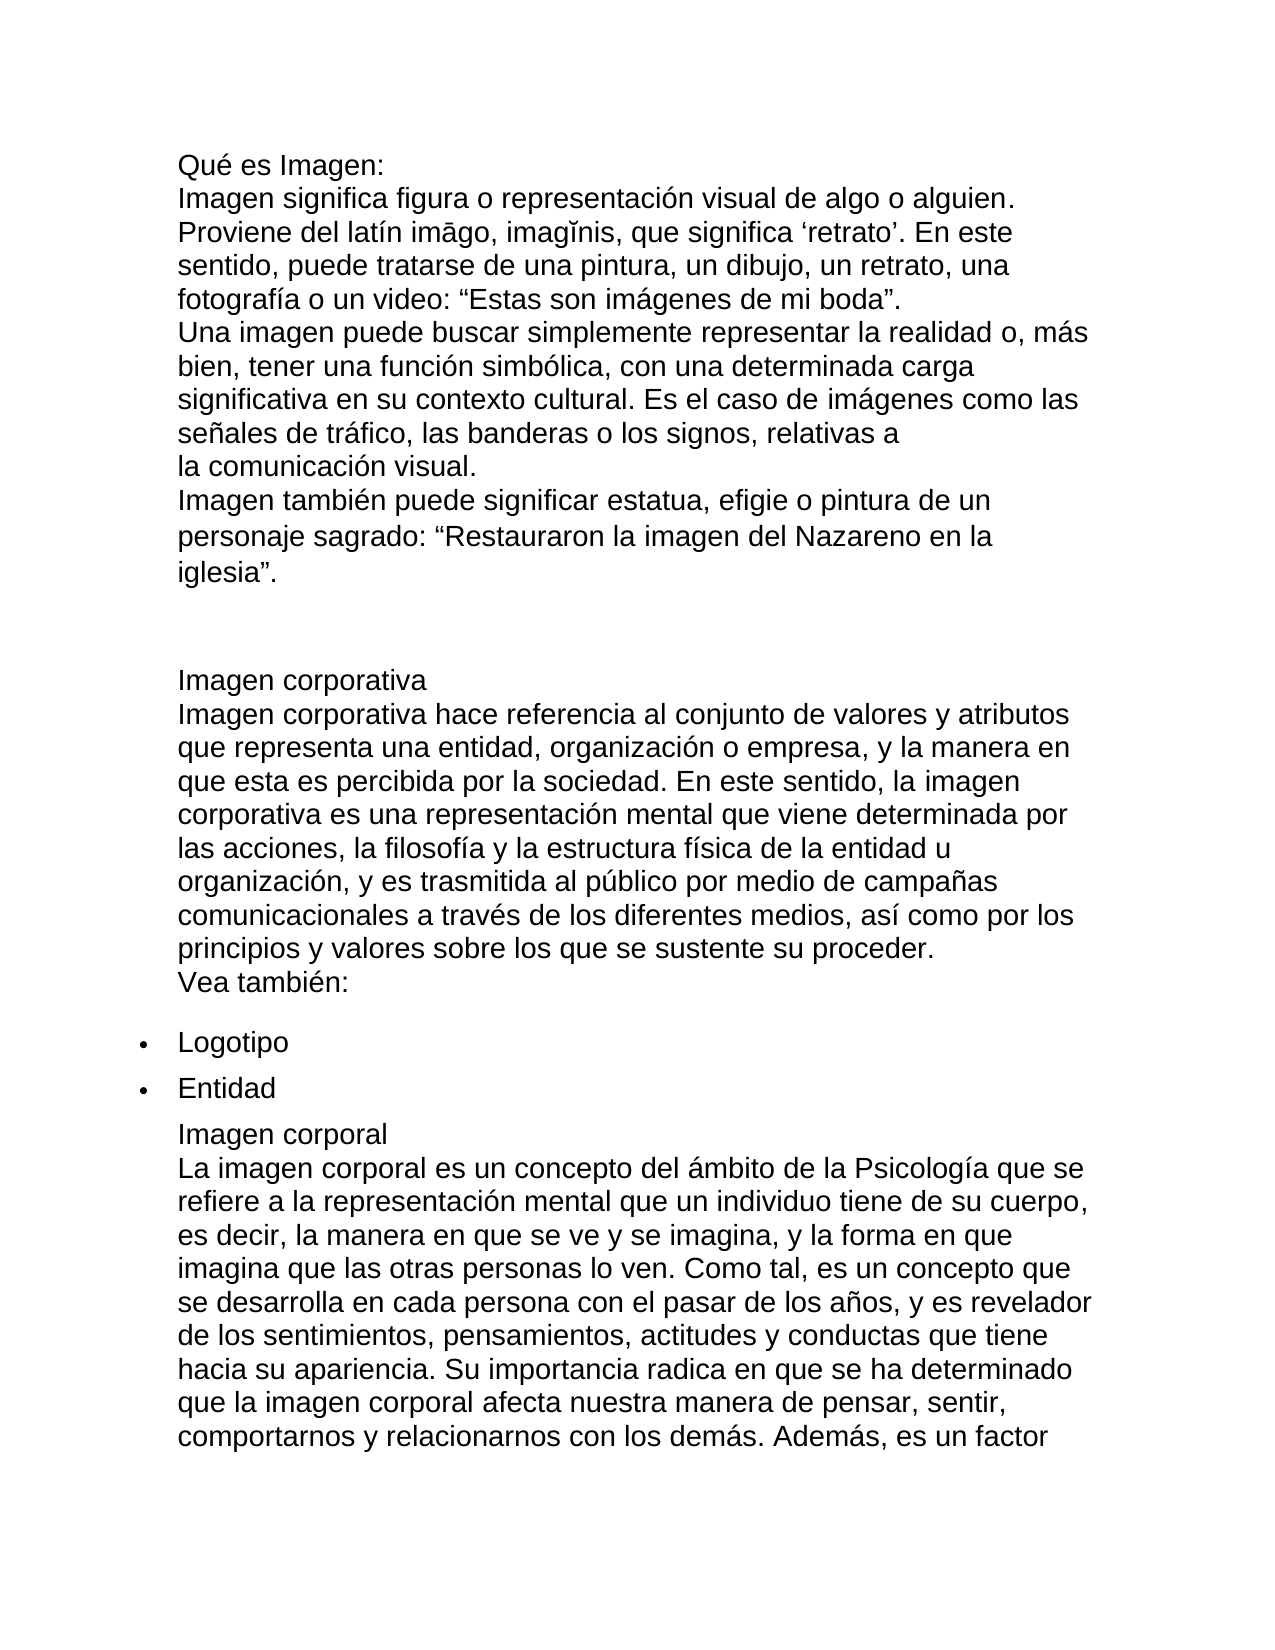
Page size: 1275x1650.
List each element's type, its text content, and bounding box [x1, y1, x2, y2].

text Imagen significa figura o representación visual de algo o alguien. Proviene del latín imāgo, imagĭnis, que significa ‘retrato’. En este sentido, puede tratarse de una pintura, un dibujo, un retrato, una fotografía o un video: “Estas son imágenes de mi boda”. [177, 181, 1098, 315]
list Logotipo [140, 1025, 1098, 1058]
text Imagen también puede significar estatua, efigie o pintura de un personaje sagrado: “Restauraron la imagen del Nazareno en la iglesia”. [177, 483, 1098, 589]
text Qué es Imagen: [177, 148, 1098, 181]
list Entidad [140, 1071, 1098, 1104]
text Vea también: [177, 965, 1098, 999]
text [177, 1151, 1098, 1452]
text Una imagen puede buscar simplemente representar la realidad o, más bien, tener una función simbólica, con una determinada carga significativa en su contexto cultural. Es el caso de imágenes como las señales de tráfico, las banderas o los signos, relativas a la comunicación visual. [177, 315, 1098, 483]
text Imagen corporativa hace referencia al conjunto de valores y atributos que representa una entidad, organización o empresa, y la manera en que esta es percibida por la sociedad. En este sentido, la imagen corporativa es una representación mental que viene determinada por las acciones, la filosofía y la estructura física de la entidad u organización, y es trasmitida al público por medio de campañas comunicacionales a través de los diferentes medios, así como por los principios y valores sobre los que se sustente su proceder. [177, 697, 1098, 965]
subtitle Imagen corporal [177, 1117, 1098, 1151]
subtitle Imagen corporativa [177, 663, 1098, 697]
